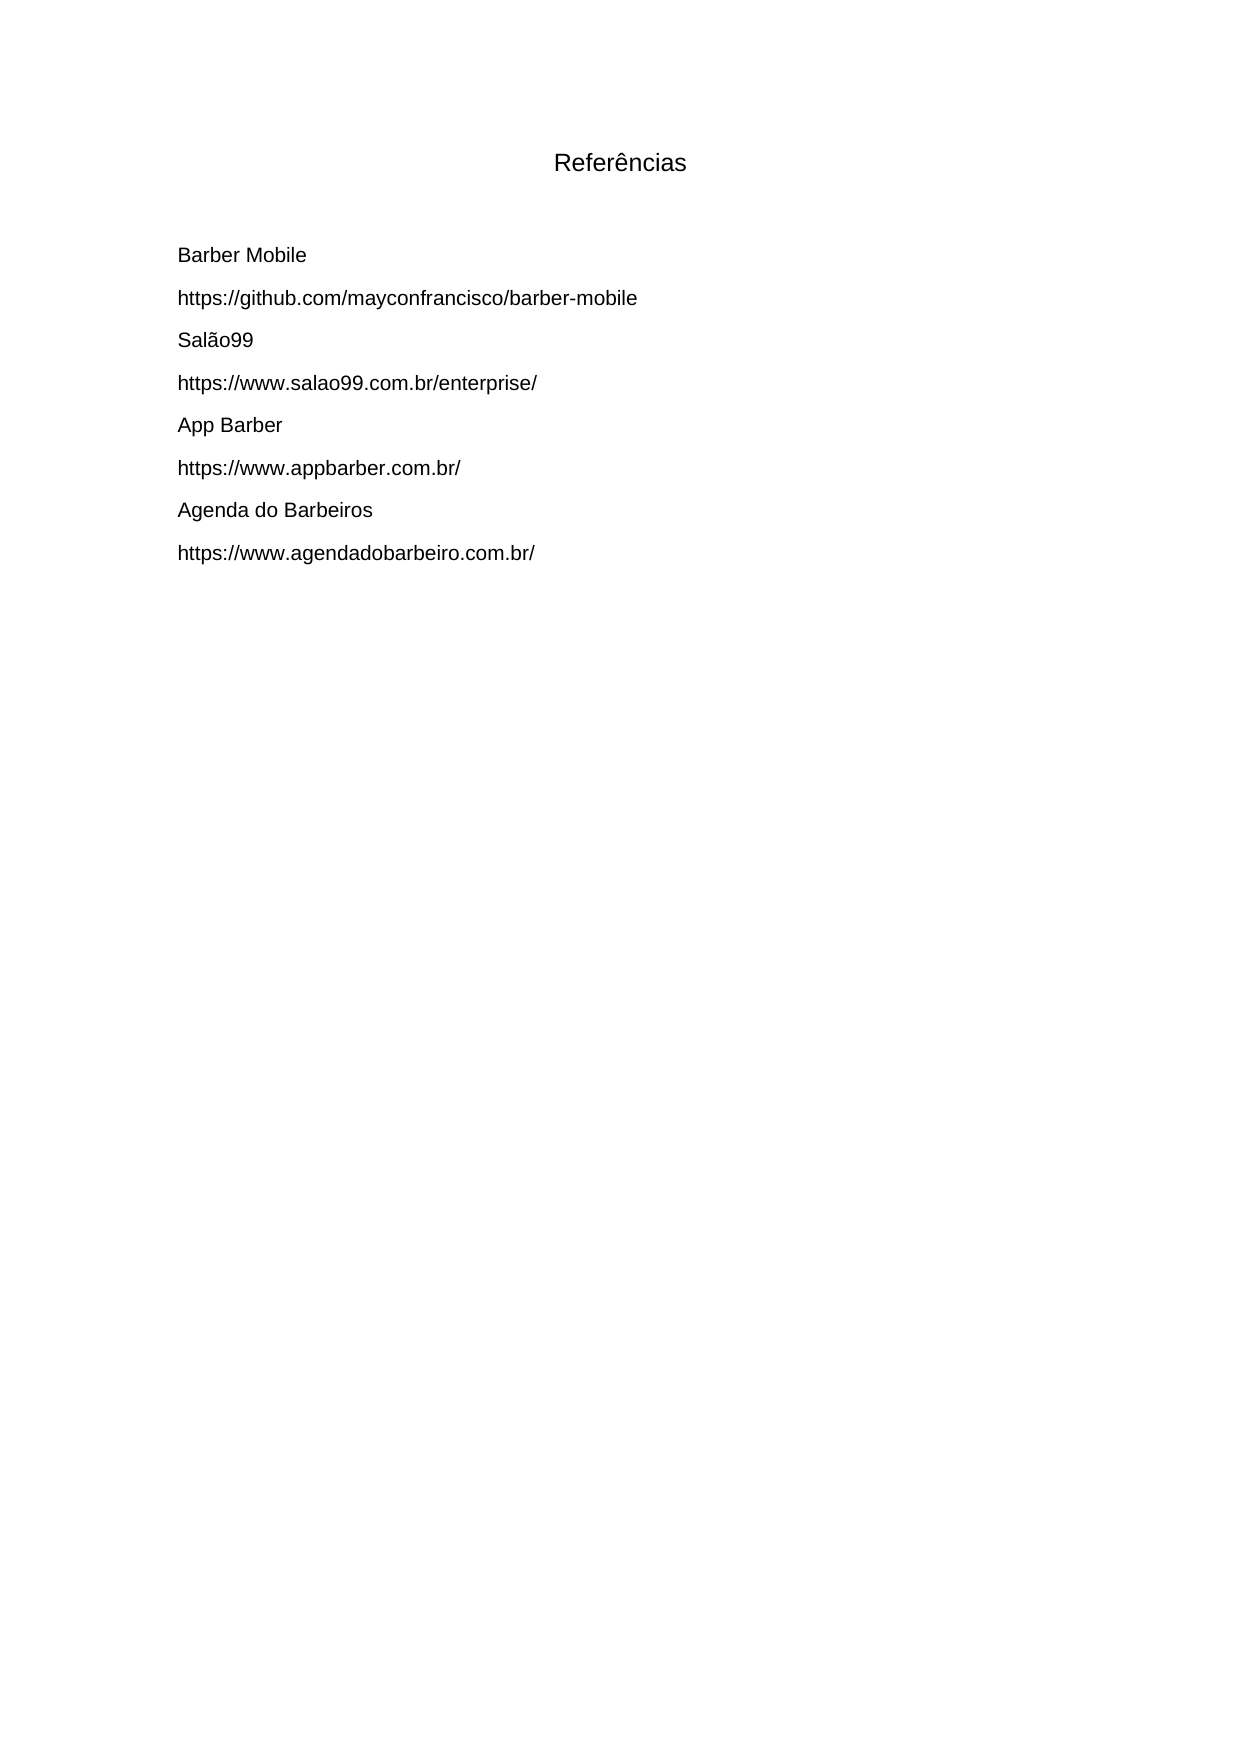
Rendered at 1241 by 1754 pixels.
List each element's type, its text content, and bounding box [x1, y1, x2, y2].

text https://www.appbarber.com.br/ [177, 456, 1063, 479]
text https://www.salao99.com.br/enterprise/ [177, 371, 1063, 394]
text Referências [177, 148, 1063, 176]
text https://www.agendadobarbeiro.com.br/ [177, 541, 1063, 564]
text Salão99 [177, 328, 1063, 352]
text https://github.com/mayconfrancisco/barber-mobile [177, 286, 1063, 309]
text Barber Mobile [177, 243, 1063, 267]
text App Barber [177, 413, 1063, 437]
text Agenda do Barbeiros [177, 498, 1063, 522]
